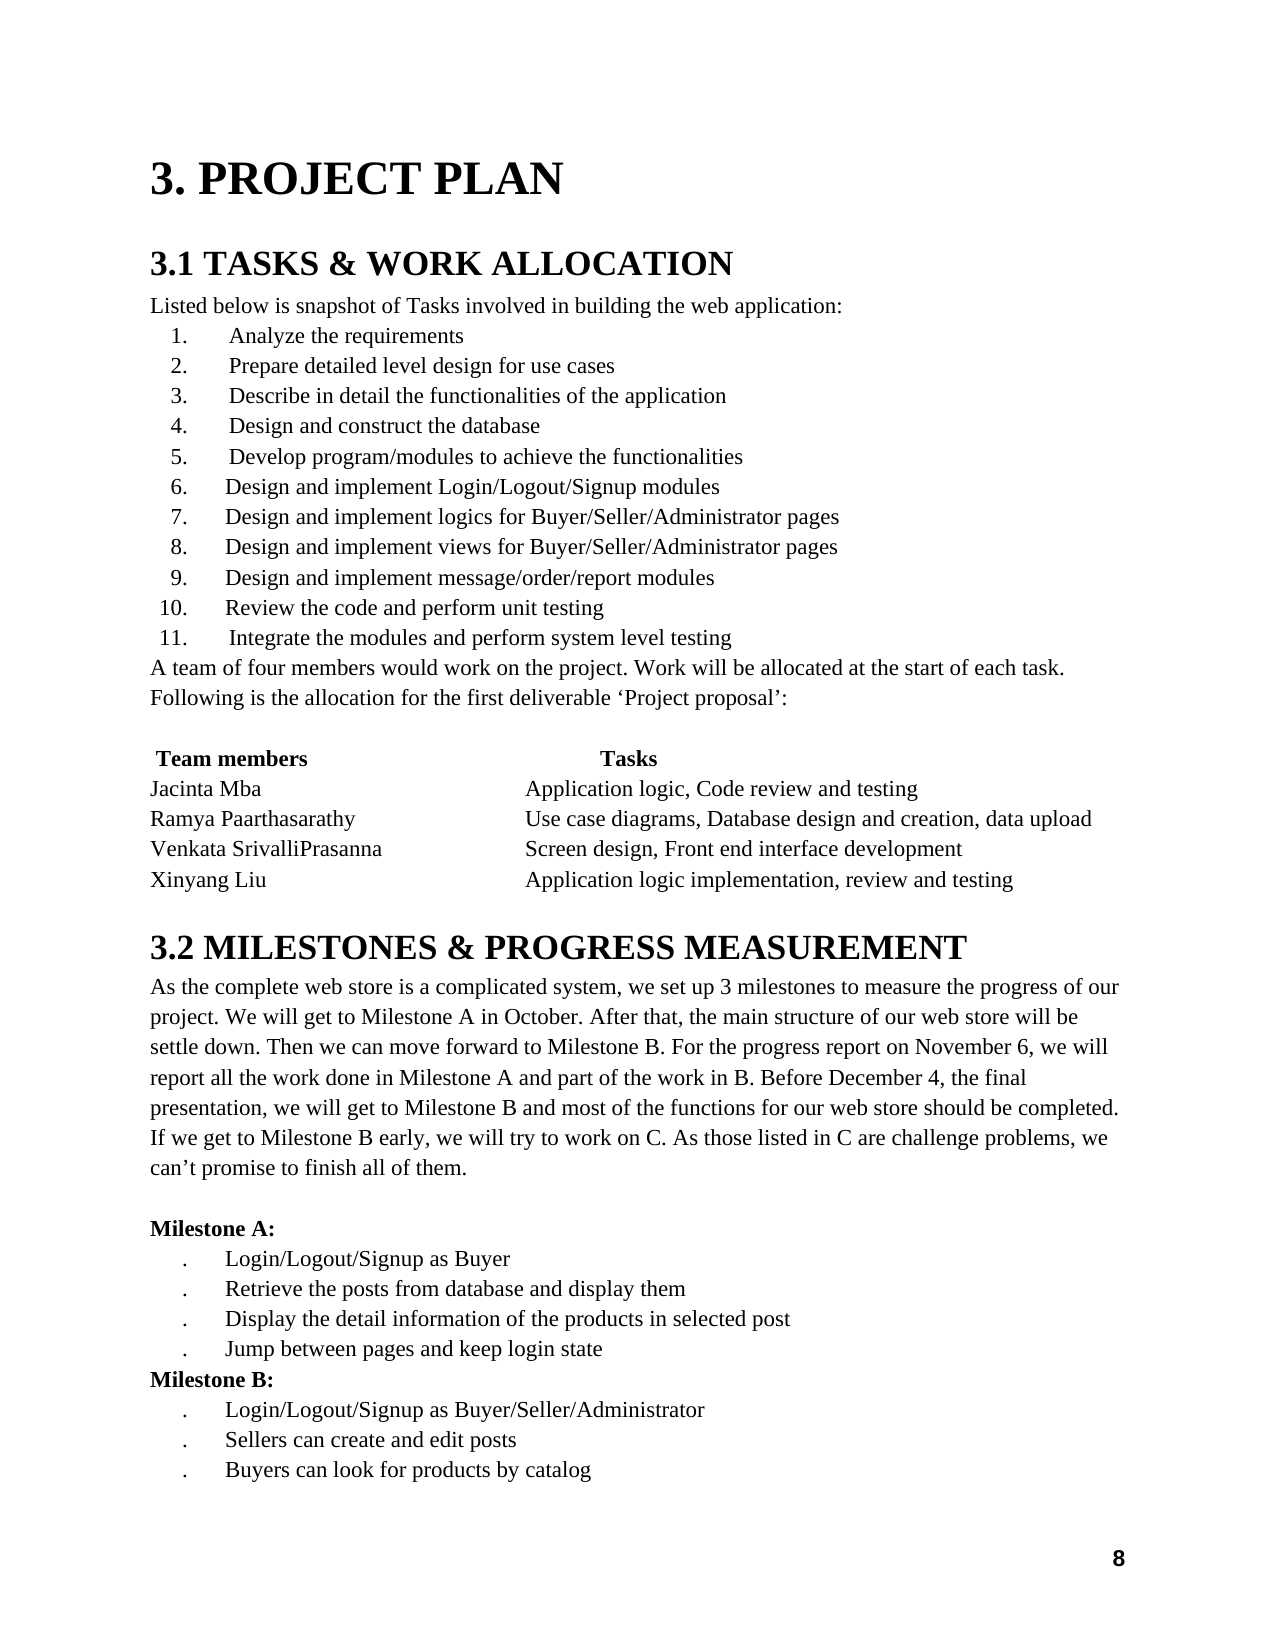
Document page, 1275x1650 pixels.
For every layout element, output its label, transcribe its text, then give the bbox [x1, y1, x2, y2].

list Buyers can look for products by catalog [188, 1456, 1125, 1483]
list Analyze the requirements [188, 322, 1125, 348]
list Integrate the modules and perform system level testing [188, 624, 1125, 650]
list Sellers can create and edit posts [188, 1426, 1125, 1452]
subtitle 3. PROJECT PLAN [150, 150, 1125, 205]
text Team members Tasks [150, 745, 1125, 771]
list Design and implement message/order/report modules [188, 564, 1125, 590]
list Login/Logout/Signup as Buyer/Seller/Administrator [188, 1396, 1125, 1422]
text A team of four members would work on the project. Work will be allocated at the start of each task. Following is the allocation for the first deliverable ‘Project proposal’: [150, 654, 1125, 711]
text 3.2 MILESTONES & PROGRESS MEASUREMENT [150, 926, 1125, 967]
list Jump between pages and keep login state [188, 1336, 1125, 1362]
list Describe in detail the functionalities of the application [188, 382, 1125, 409]
list Develop program/modules to achieve the functionalities [188, 443, 1125, 469]
list Design and implement Login/Logout/Signup modules [188, 473, 1125, 499]
list Login/Logout/Signup as Buyer [188, 1245, 1125, 1271]
text Jacinta Mba Application logic, Code review and testing [150, 775, 1125, 801]
list Retrieve the posts from database and display them [188, 1275, 1125, 1301]
text Listed below is snapshot of Tasks involved in building the web application: [150, 292, 1125, 318]
list Design and implement logics for Buyer/Seller/Administrator pages [188, 503, 1125, 529]
text As the complete web store is a complicated system, we set up 3 milestones to measure the progress of our project. We will get to Milestone A in October. After that, the main structure of our web store will be settle down. Then we can move forward to Milestone B. For the progress report on November 6, we will report all the work done in Milestone A and part of the work in B. Before December 4, the final presentation, we will get to Milestone B and most of the functions for our web store should be completed. If we get to Milestone B early, we will try to work on C. As those listed in C are challenge problems, we can’t promise to finish all of them. [150, 973, 1125, 1181]
text Venkata SrivalliPrasanna Screen design, Front end interface development [150, 836, 1125, 862]
list Display the detail information of the products in selected post [188, 1305, 1125, 1332]
text Milestone A: [150, 1215, 1125, 1241]
text Milestone B: [150, 1366, 1125, 1392]
list Prepare detailed level design for use cases [188, 352, 1125, 378]
text Ramya Paarthasarathy Use case diagrams, Database design and creation, data upload [150, 805, 1125, 832]
subtitle 3.1 TASKS & WORK ALLOCATION [150, 243, 1125, 283]
list Review the code and perform unit testing [188, 594, 1125, 620]
list Design and construct the database [188, 413, 1125, 439]
list Design and implement views for Buyer/Seller/Administrator pages [188, 533, 1125, 560]
text Xinyang Liu Application logic implementation, review and testing [150, 866, 1125, 892]
